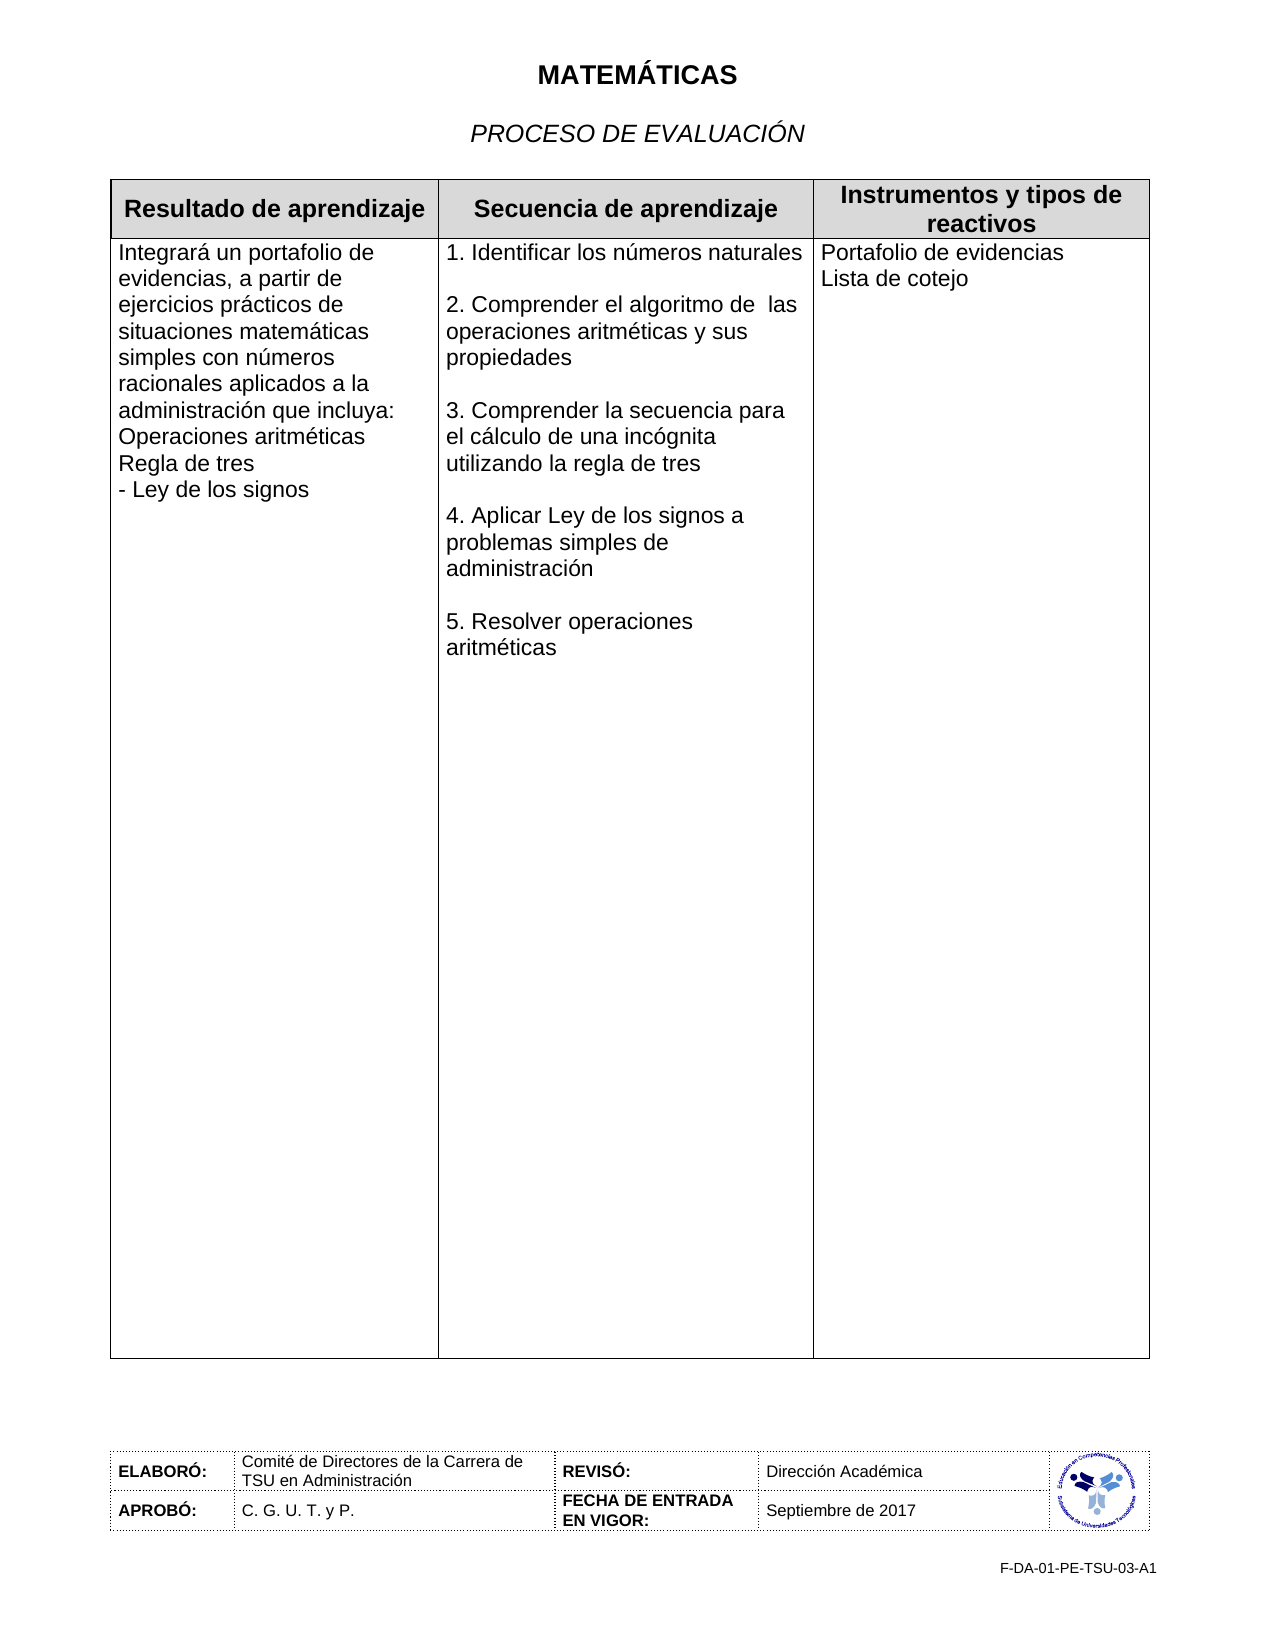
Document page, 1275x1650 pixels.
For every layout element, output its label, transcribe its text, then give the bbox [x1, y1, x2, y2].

subtitle MATEMÁTICAS [118, 59, 1157, 90]
table_header Secuencia de aprendizaje [439, 180, 813, 238]
table_header Resultado de aprendizaje [112, 180, 438, 238]
table_header Instrumentos y tipos de reactivos [814, 180, 1149, 238]
text PROCESO DE EVALUACIÓN [118, 119, 1157, 148]
table_cell 1. Identificar los números naturales 2. Comprender el algoritmo de las operaciones aritméticas y sus propiedades 3. Comprender la secuencia para el cálculo de una incógnita utilizando la regla de tres 4. Aplicar Ley de los signos a problemas simples de administración 5. Resolver operaciones aritméticas [439, 239, 813, 1358]
table_cell Integrará un portafolio de evidencias, a partir de ejercicios prácticos de situaciones matemáticas simples con números racionales aplicados a la administración que incluya: Operaciones aritméticas Regla de tres - Ley de los signos [111, 239, 438, 1358]
table_cell Portafolio de evidencias Lista de cotejo [814, 239, 1149, 1358]
